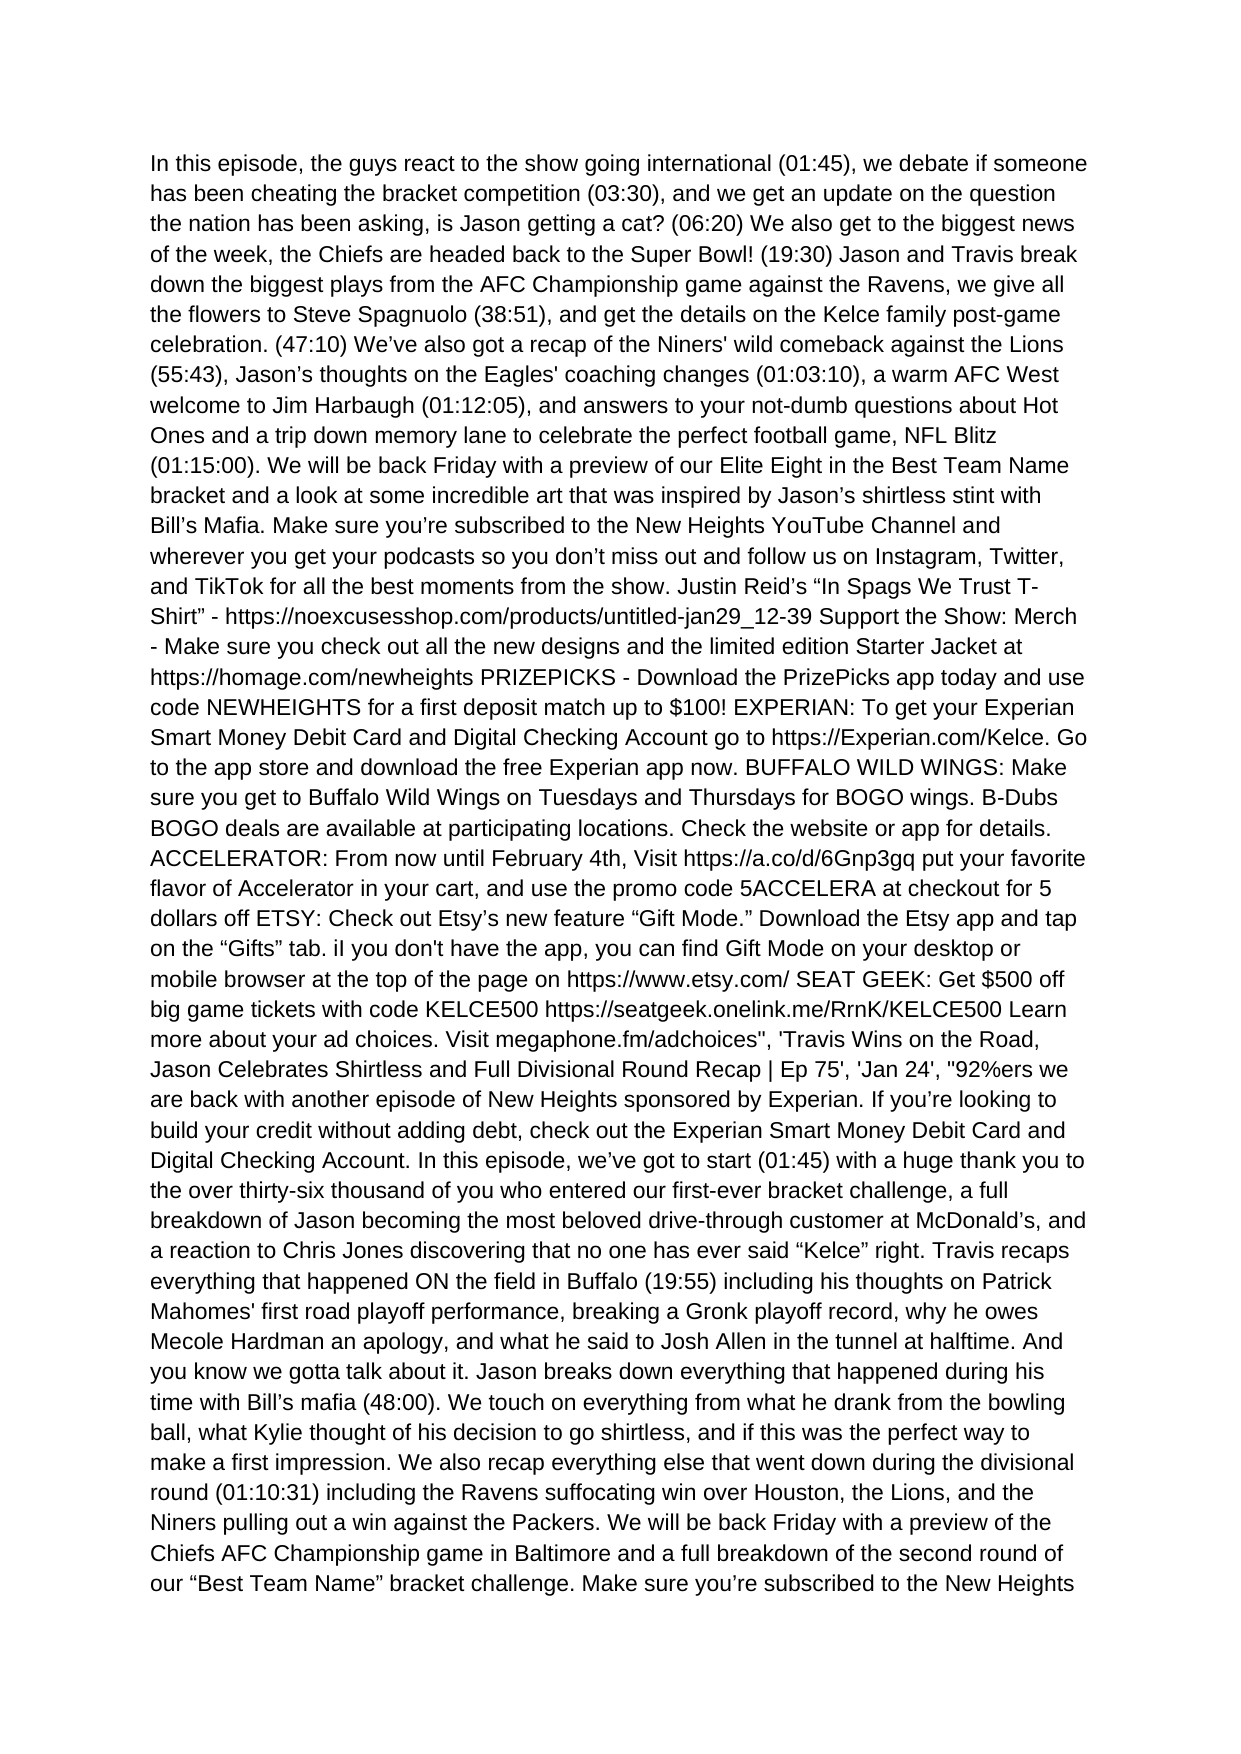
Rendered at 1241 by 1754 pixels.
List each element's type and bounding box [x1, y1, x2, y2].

text [150, 150, 1090, 1596]
